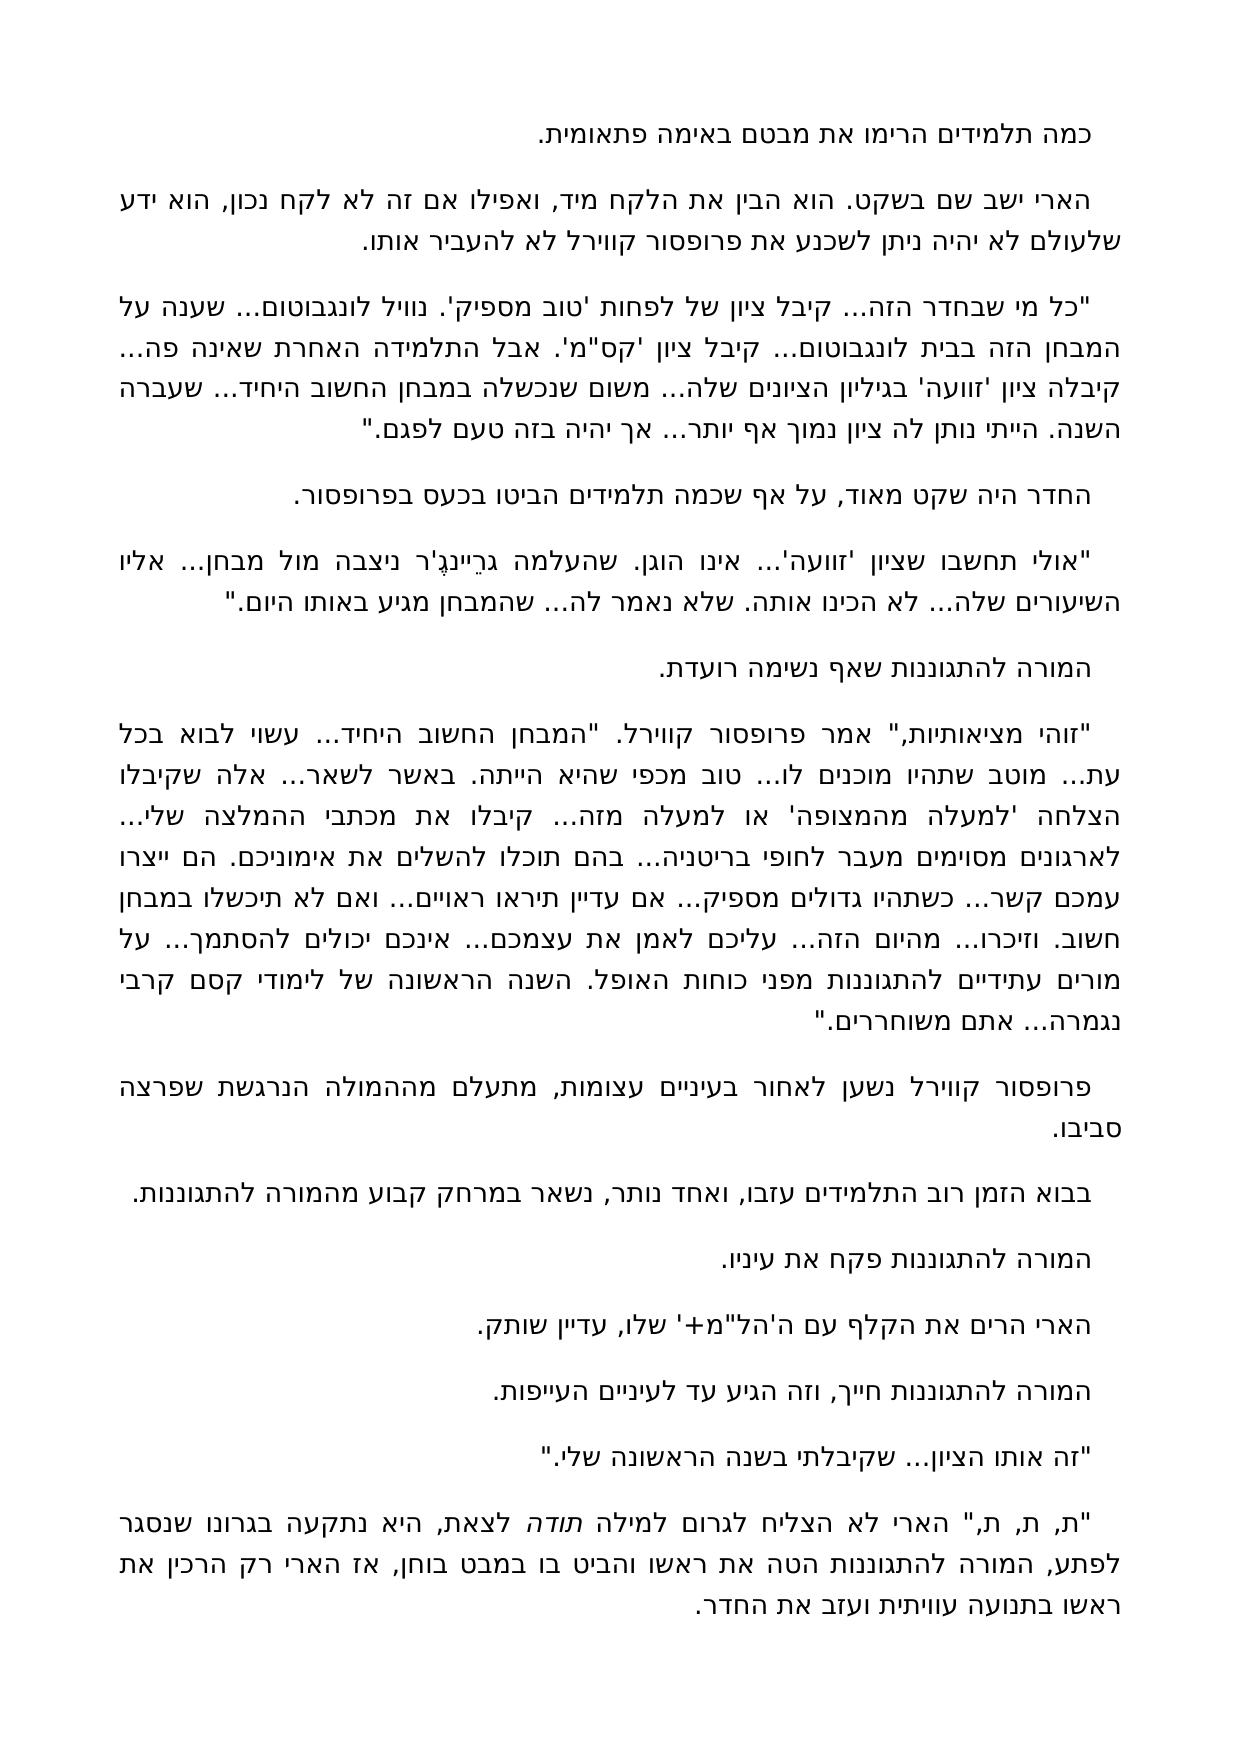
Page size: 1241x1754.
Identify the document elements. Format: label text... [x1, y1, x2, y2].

text בבוא הזמן רוב התלמידים עזבו, ואחד נותר, נשאר במרחק קבוע מהמורה להתגוננות. [118, 1178, 1122, 1209]
text המורה להתגוננות פקח את עיניו. [118, 1244, 1122, 1275]
text "ת, ת, ת," הארי לא הצליח לגרום למילה תודה לצאת, היא נתקעה בגרונו שנסגר לפתע, המורה להתגוננות הטה את ראשו והביט בו במבט בוחן, אז הארי רק הרכין את ראשו בתנועה עוויתית ועזב את החדר. [118, 1507, 1122, 1621]
text "אולי תחשבו שציון 'זוועה'... אינו הוגן. שהעלמה גרֵיינגֶ'ר ניצבה מול מבחן... אליו השיעורים שלה... לא הכינו אותה. שלא נאמר לה... שהמבחן מגיע באותו היום." [118, 546, 1122, 618]
text החדר היה שקט מאוד, על אף שכמה תלמידים הביטו בכעס בפרופסור. [118, 480, 1122, 511]
text הארי ישב שם בשקט. הוא הבין את הלקח מיד, ואפילו אם זה לא לקח נכון, הוא ידע שלעולם לא יהיה ניתן לשכנע את פרופסור קווירל לא להעביר אותו. [118, 184, 1122, 257]
text המורה להתגוננות שאף נשימה רועדת. [118, 652, 1122, 684]
text המורה להתגוננות חייך, וזה הגיע עד לעיניים העייפות. [118, 1376, 1122, 1407]
text הארי הרים את הקלף עם ה'הל"מ+' שלו, עדיין שותק. [118, 1310, 1122, 1341]
text כמה תלמידים הרימו את מבטם באימה פתאומית. [118, 118, 1122, 150]
text "זוהי מציאותיות," אמר פרופסור קווירל. "המבחן החשוב היחיד... עשוי לבוא בכל עת... מוטב שתהיו מוכנים לו... טוב מכפי שהיא הייתה. באשר לשאר... אלה שקיבלו הצלחה 'למעלה מהמצופה' או למעלה מזה... קיבלו את מכתבי ההמלצה שלי... לארגונים מסוימים מעבר לחופי בריטניה... בהם תוכלו להשלים את אימוניכם. הם ייצרו עמכם קשר... כשתהיו גדולים מספיק... אם עדיין תיראו ראויים... ואם לא תיכשלו במבחן חשוב. וזיכרו... מהיום הזה... עליכם לאמן את עצמכם... אינכם יכולים להסתמך... על מורים עתידיים להתגוננות מפני כוחות האופל. השנה הראשונה של לימודי קסם קרבי נגמרה... אתם משוחררים." [118, 718, 1122, 1037]
text "זה אותו הציון... שקיבלתי בשנה הראשונה שלי." [118, 1442, 1122, 1473]
text "כל מי שבחדר הזה... קיבל ציון של לפחות 'טוב מספיק'. נוויל לונגבוטום... שענה על המבחן הזה בבית לונגבוטום... קיבל ציון 'קס"מ'. אבל התלמידה האחרת שאינה פה... קיבלה ציון 'זוועה' בגיליון הציונים שלה... משום שנכשלה במבחן החשוב היחיד... שעברה השנה. הייתי נותן לה ציון נמוך אף יותר... אך יהיה בזה טעם לפגם." [118, 291, 1122, 445]
text פרופסור קווירל נשען לאחור בעיניים עצומות, מתעלם מההמולה הנרגשת שפרצה סביבו. [118, 1071, 1122, 1143]
